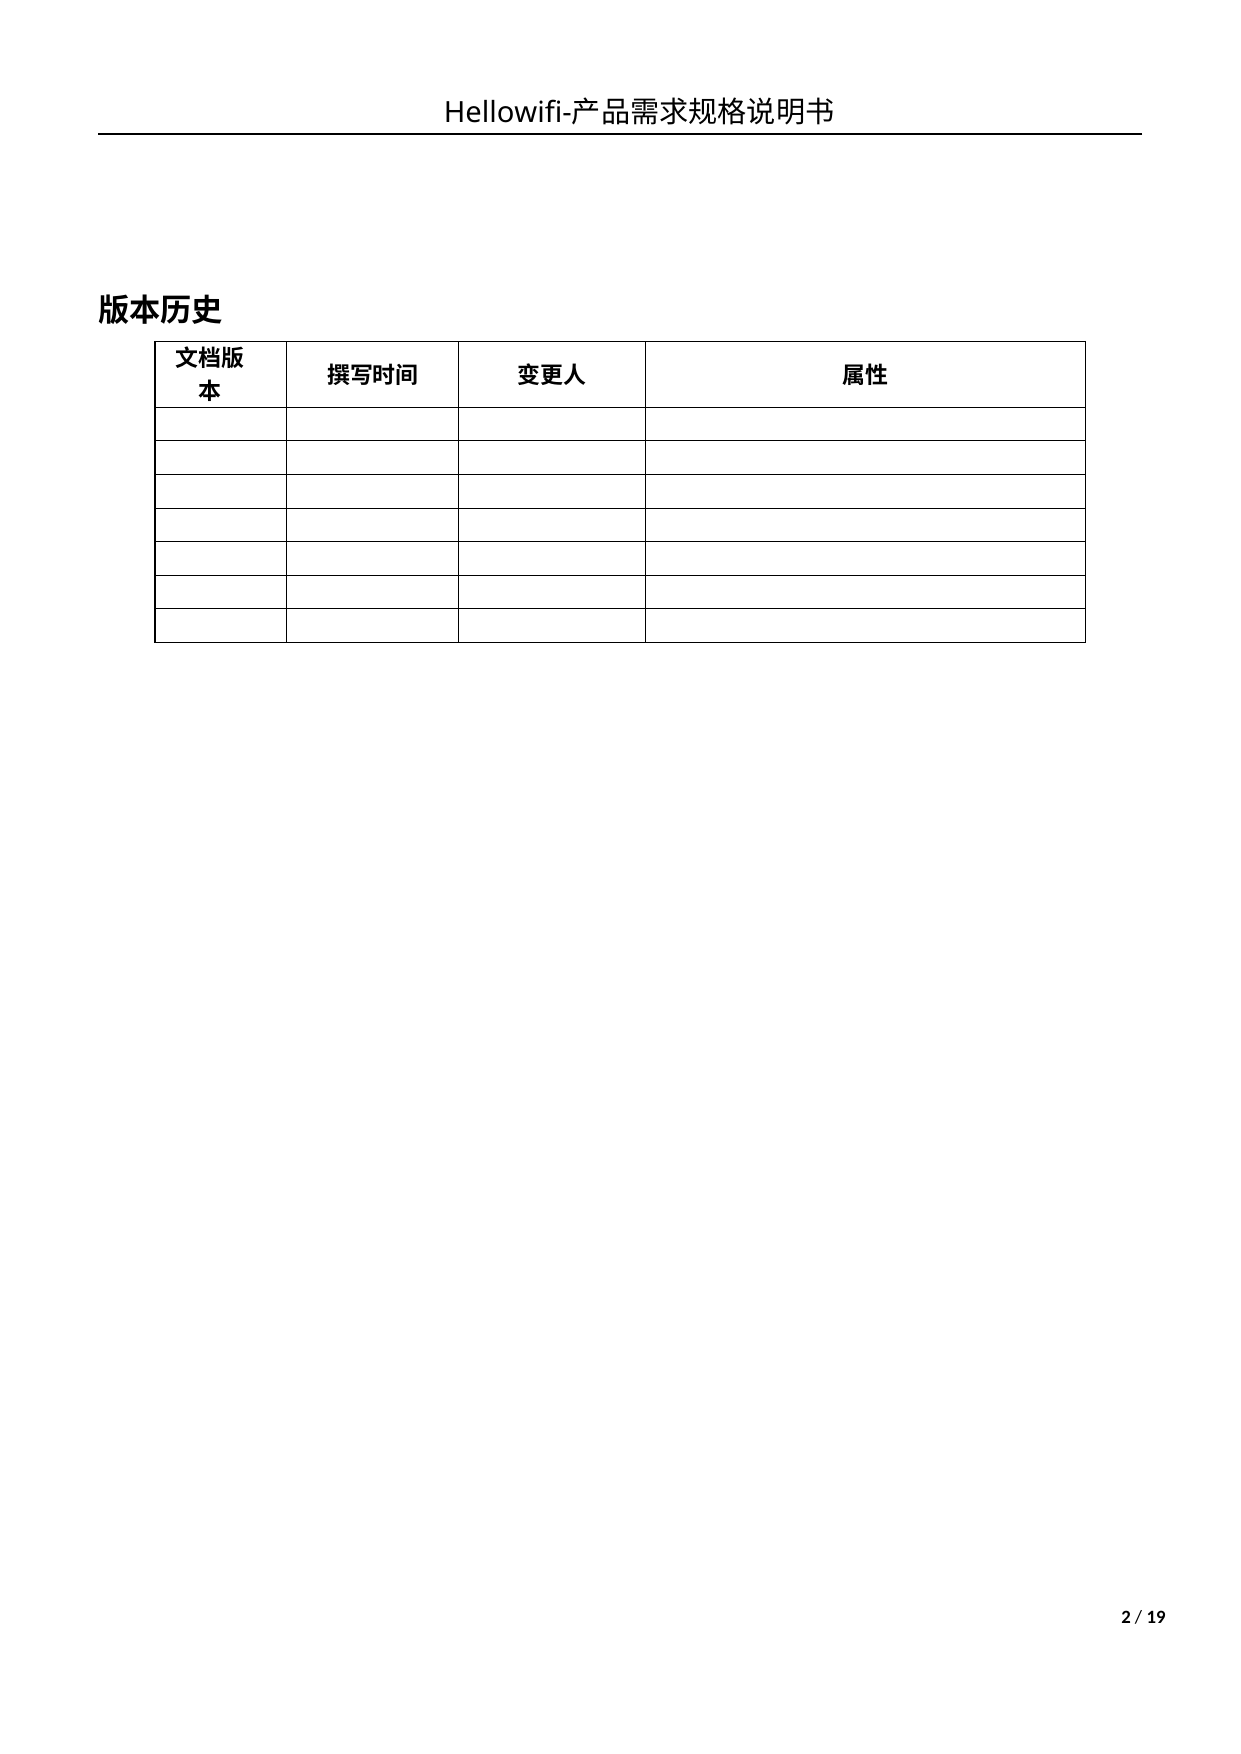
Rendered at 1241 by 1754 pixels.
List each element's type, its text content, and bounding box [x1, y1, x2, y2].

table_cell [287, 475, 458, 507]
table_cell [646, 542, 1085, 574]
table_cell [156, 408, 286, 440]
table_cell [646, 509, 1085, 541]
table_cell [287, 509, 458, 541]
table_cell [459, 475, 645, 507]
table_cell [287, 408, 458, 440]
table_cell [156, 475, 286, 507]
table_cell [156, 576, 286, 608]
table_header 属性 [646, 342, 1085, 407]
table_cell [646, 475, 1085, 507]
table_cell [646, 408, 1085, 440]
table_cell [459, 408, 645, 440]
table_cell [156, 509, 286, 541]
table_cell [287, 609, 458, 642]
table_cell [287, 576, 458, 608]
table_cell [459, 542, 645, 574]
text 版本历史 [98, 276, 1142, 341]
table_header 变更人 [459, 342, 645, 407]
table_cell [287, 542, 458, 574]
table_cell [646, 609, 1085, 642]
table_cell [156, 441, 286, 474]
table_cell [459, 441, 645, 474]
table_header 文档版本 [156, 342, 286, 407]
table_cell [459, 576, 645, 608]
table_cell [287, 441, 458, 474]
table_cell [156, 609, 286, 642]
table_cell [459, 609, 645, 642]
table_header 撰写时间 [287, 342, 458, 407]
table_cell [459, 509, 645, 541]
table_cell [646, 576, 1085, 608]
table_cell [646, 441, 1085, 474]
table_cell [156, 542, 286, 574]
